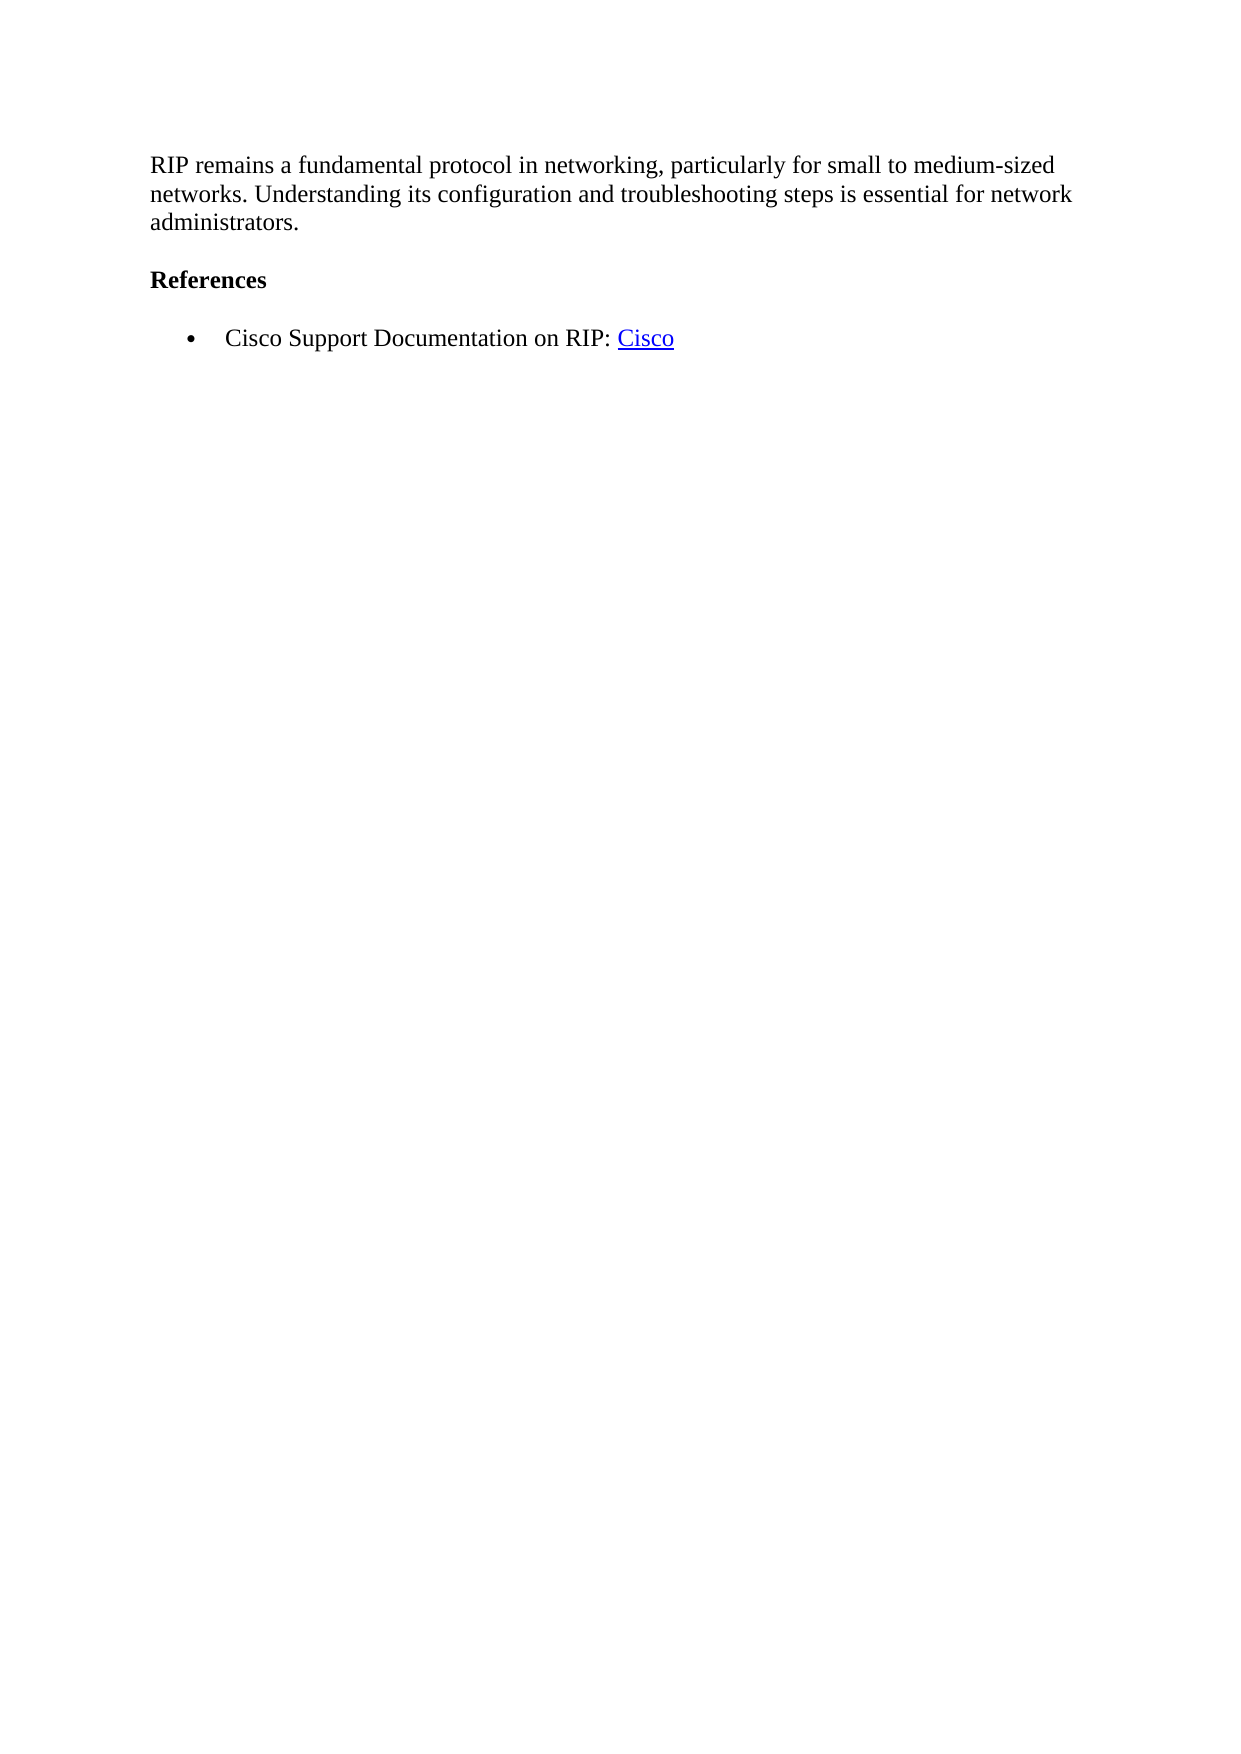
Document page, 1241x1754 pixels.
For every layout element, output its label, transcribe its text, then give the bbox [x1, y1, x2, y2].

text References [150, 265, 1090, 294]
text RIP remains a fundamental protocol in networking, particularly for small to medium-sized networks. Understanding its configuration and troubleshooting steps is essential for network administrators. [150, 150, 1090, 236]
list Cisco Support Documentation on RIP: Cisco [187, 323, 1090, 352]
